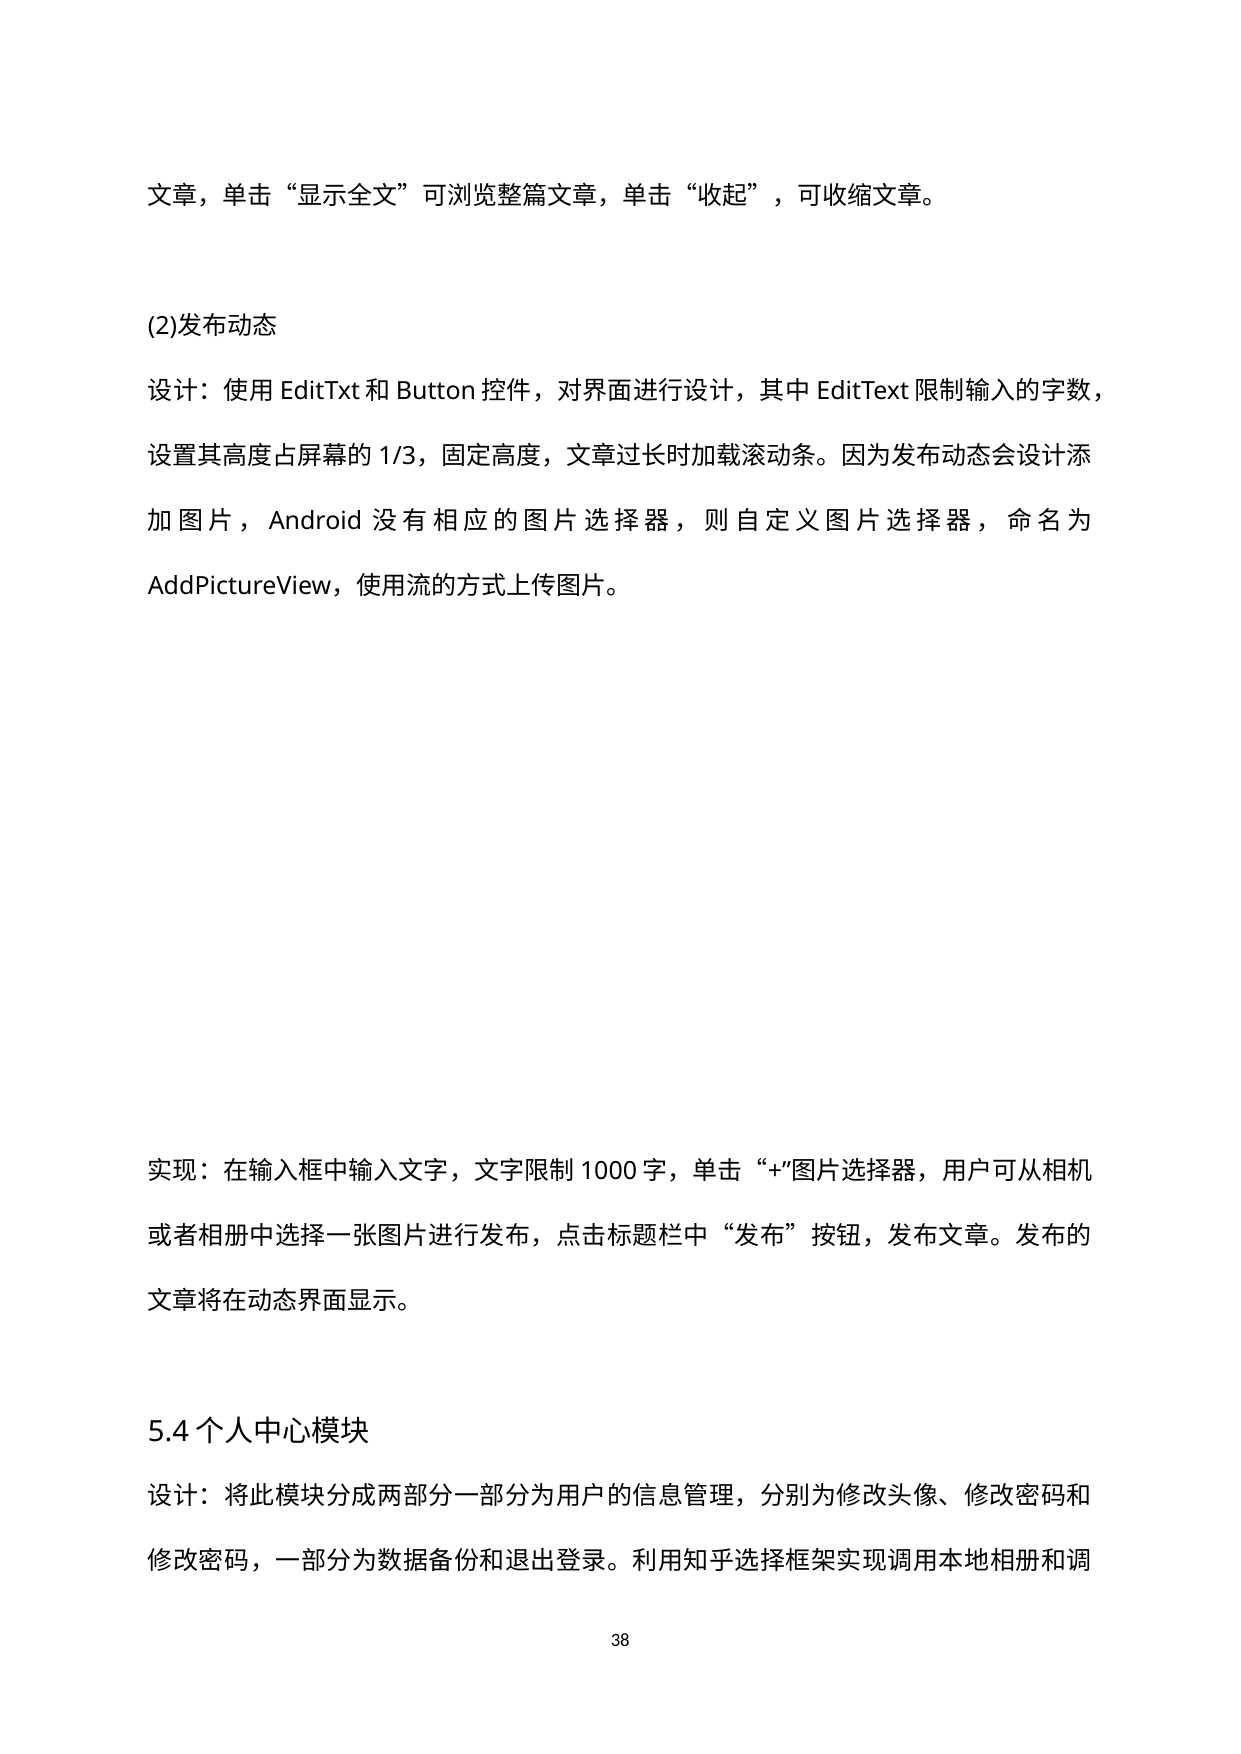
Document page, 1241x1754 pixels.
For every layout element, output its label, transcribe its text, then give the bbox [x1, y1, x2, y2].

text (2)发布动态 [148, 291, 1092, 356]
text 5.4个人中心模块 [148, 1396, 1092, 1461]
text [148, 1461, 1092, 1591]
text 实现：在输入框中输入文字，文字限制1000字，单击“+”图片选择器，用户可从相机或者相册中选择一张图片进行发布，点击标题栏中“发布”按钮，发布文章。发布的文章将在动态界面显示。 [148, 1136, 1092, 1331]
text 设计：使用EditTxt和Button控件，对界面进行设计，其中EditText限制输入的字数，设置其高度占屏幕的1/3，固定高度，文章过长时加载滚动条。因为发布动态会设计添加图片，Android没有相应的图片选择器，则自定义图片选择器，命名为AddPictureView，使用流的方式上传图片。 [148, 356, 1092, 616]
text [148, 161, 1092, 226]
